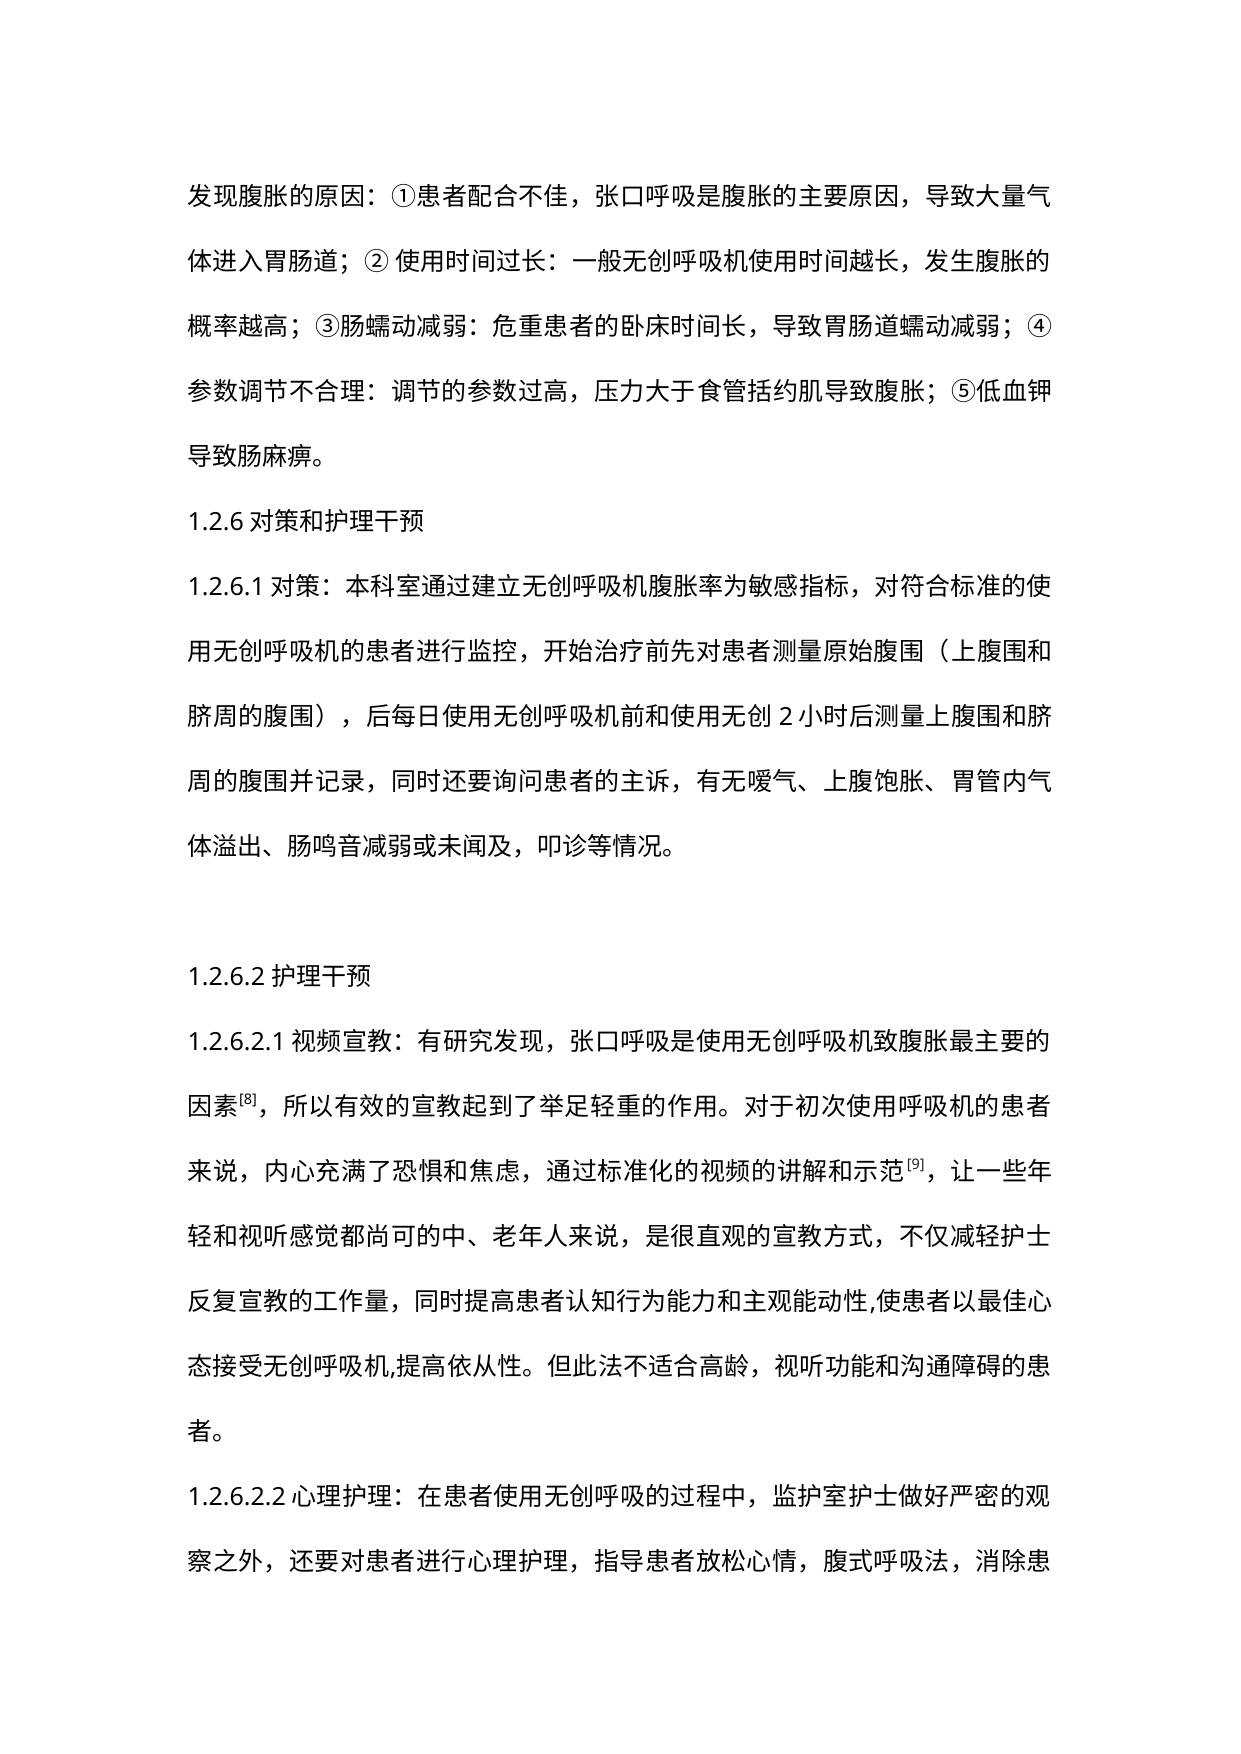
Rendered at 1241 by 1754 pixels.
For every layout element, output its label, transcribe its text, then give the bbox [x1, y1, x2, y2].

text 1.2.6.2 护理干预 [187, 942, 1053, 1007]
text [187, 1462, 1053, 1592]
text 1.2.6.1对策：本科室通过建立无创呼吸机腹胀率为敏感指标，对符合标准的使用无创呼吸机的患者进行监控，开始治疗前先对患者测量原始腹围（上腹围和脐周的腹围），后每日使用无创呼吸机前和使用无创2小时后测量上腹围和脐周的腹围并记录，同时还要询问患者的主诉，有无嗳气、上腹饱胀、胃管内气体溢出、肠鸣音减弱或未闻及，叩诊等情况。 [187, 552, 1053, 877]
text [187, 162, 1053, 487]
text 1.2.6对策和护理干预 [187, 487, 1053, 552]
text 1.2.6.2.1视频宣教：有研究发现，张口呼吸是使用无创呼吸机致腹胀最主要的因素[8]，所以有效的宣教起到了举足轻重的作用。对于初次使用呼吸机的患者来说，内心充满了恐惧和焦虑，通过标准化的视频的讲解和示范[9]，让一些年轻和视听感觉都尚可的中、老年人来说，是很直观的宣教方式，不仅减轻护士反复宣教的工作量，同时提高患者认知行为能力和主观能动性,使患者以最佳心态接受无创呼吸机,提高依从性。但此法不适合高龄，视听功能和沟通障碍的患者。 [187, 1007, 1053, 1462]
